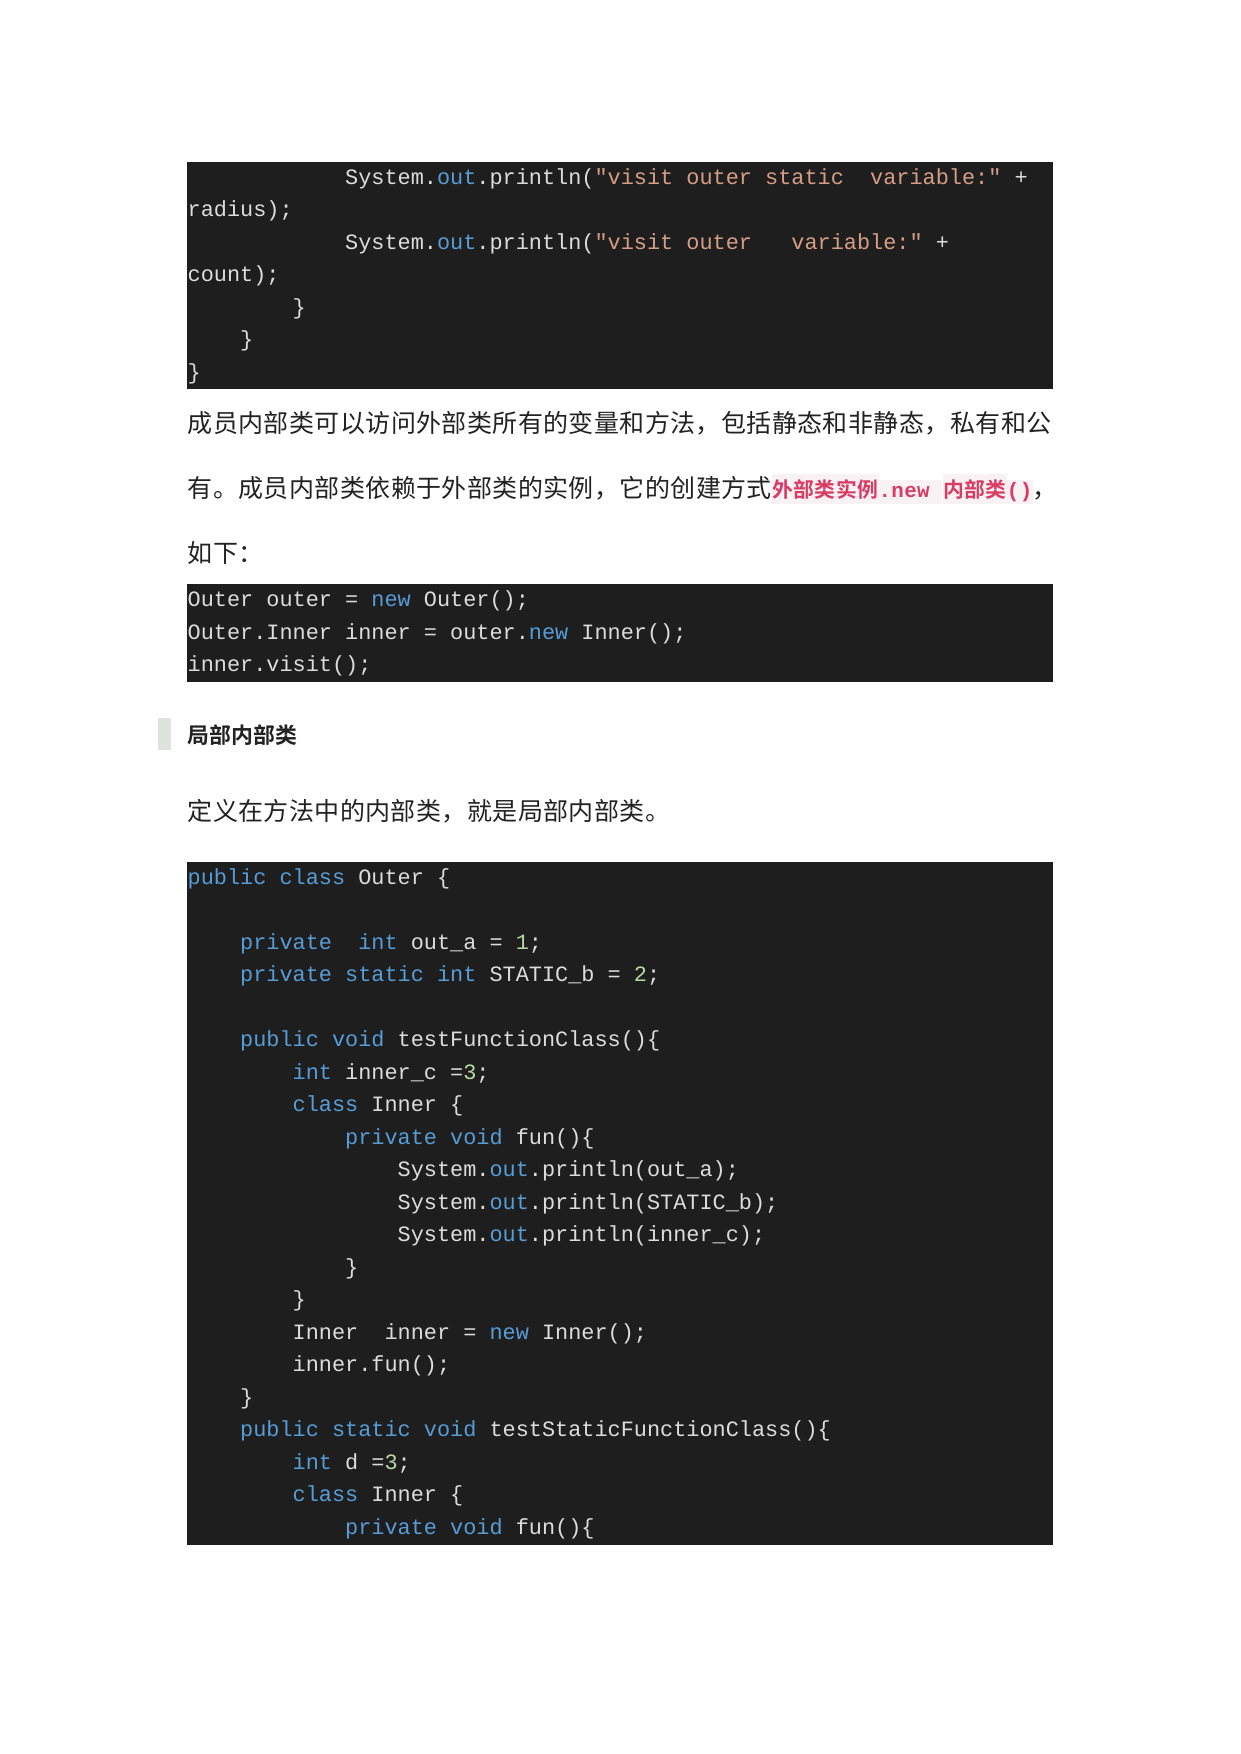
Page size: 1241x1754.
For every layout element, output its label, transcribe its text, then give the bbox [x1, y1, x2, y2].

text } [187, 357, 1053, 389]
text } [187, 324, 1053, 357]
text 局部内部类 [171, 718, 1053, 750]
text inner.fun(); [187, 1350, 1053, 1382]
text private int out_a = 1; [187, 927, 1053, 960]
text System.out.println("visit outer static variable:" + radius); [187, 162, 1053, 227]
text System.out.println(inner_c); [187, 1220, 1053, 1252]
text Outer outer = new Outer(); [187, 584, 1053, 617]
text private static int STATIC_b = 2; [187, 960, 1053, 992]
text } [187, 1252, 1053, 1285]
text Inner inner = new Inner(); [187, 1317, 1053, 1350]
text public void testFunctionClass(){ [187, 1025, 1053, 1057]
text System.out.println("visit outer variable:" + count); [187, 227, 1053, 292]
text int inner_c =3; [187, 1057, 1053, 1090]
text Outer.Inner inner = outer.new Inner(); [187, 617, 1053, 649]
text } [187, 292, 1053, 324]
text System.out.println(STATIC_b); [187, 1187, 1053, 1220]
text 定义在方法中的内部类，就是局部内部类。 [187, 777, 1053, 842]
text int d =3; [187, 1447, 1053, 1480]
text class Inner { [187, 1480, 1053, 1512]
text System.out.println(out_a); [187, 1155, 1053, 1187]
text public class Outer { [187, 862, 1053, 895]
text } [187, 1285, 1053, 1317]
text public static void testStaticFunctionClass(){ [187, 1415, 1053, 1447]
text inner.visit(); [187, 649, 1053, 682]
text class Inner { [187, 1090, 1053, 1122]
text private void fun(){ [187, 1122, 1053, 1155]
text private void fun(){ [187, 1512, 1053, 1545]
text 成员内部类可以访问外部类所有的变量和方法，包括静态和非静态，私有和公有。成员内部类依赖于外部类的实例，它的创建方式外部类实例.new 内部类()，如下： [187, 389, 1053, 584]
text } [187, 1382, 1053, 1415]
